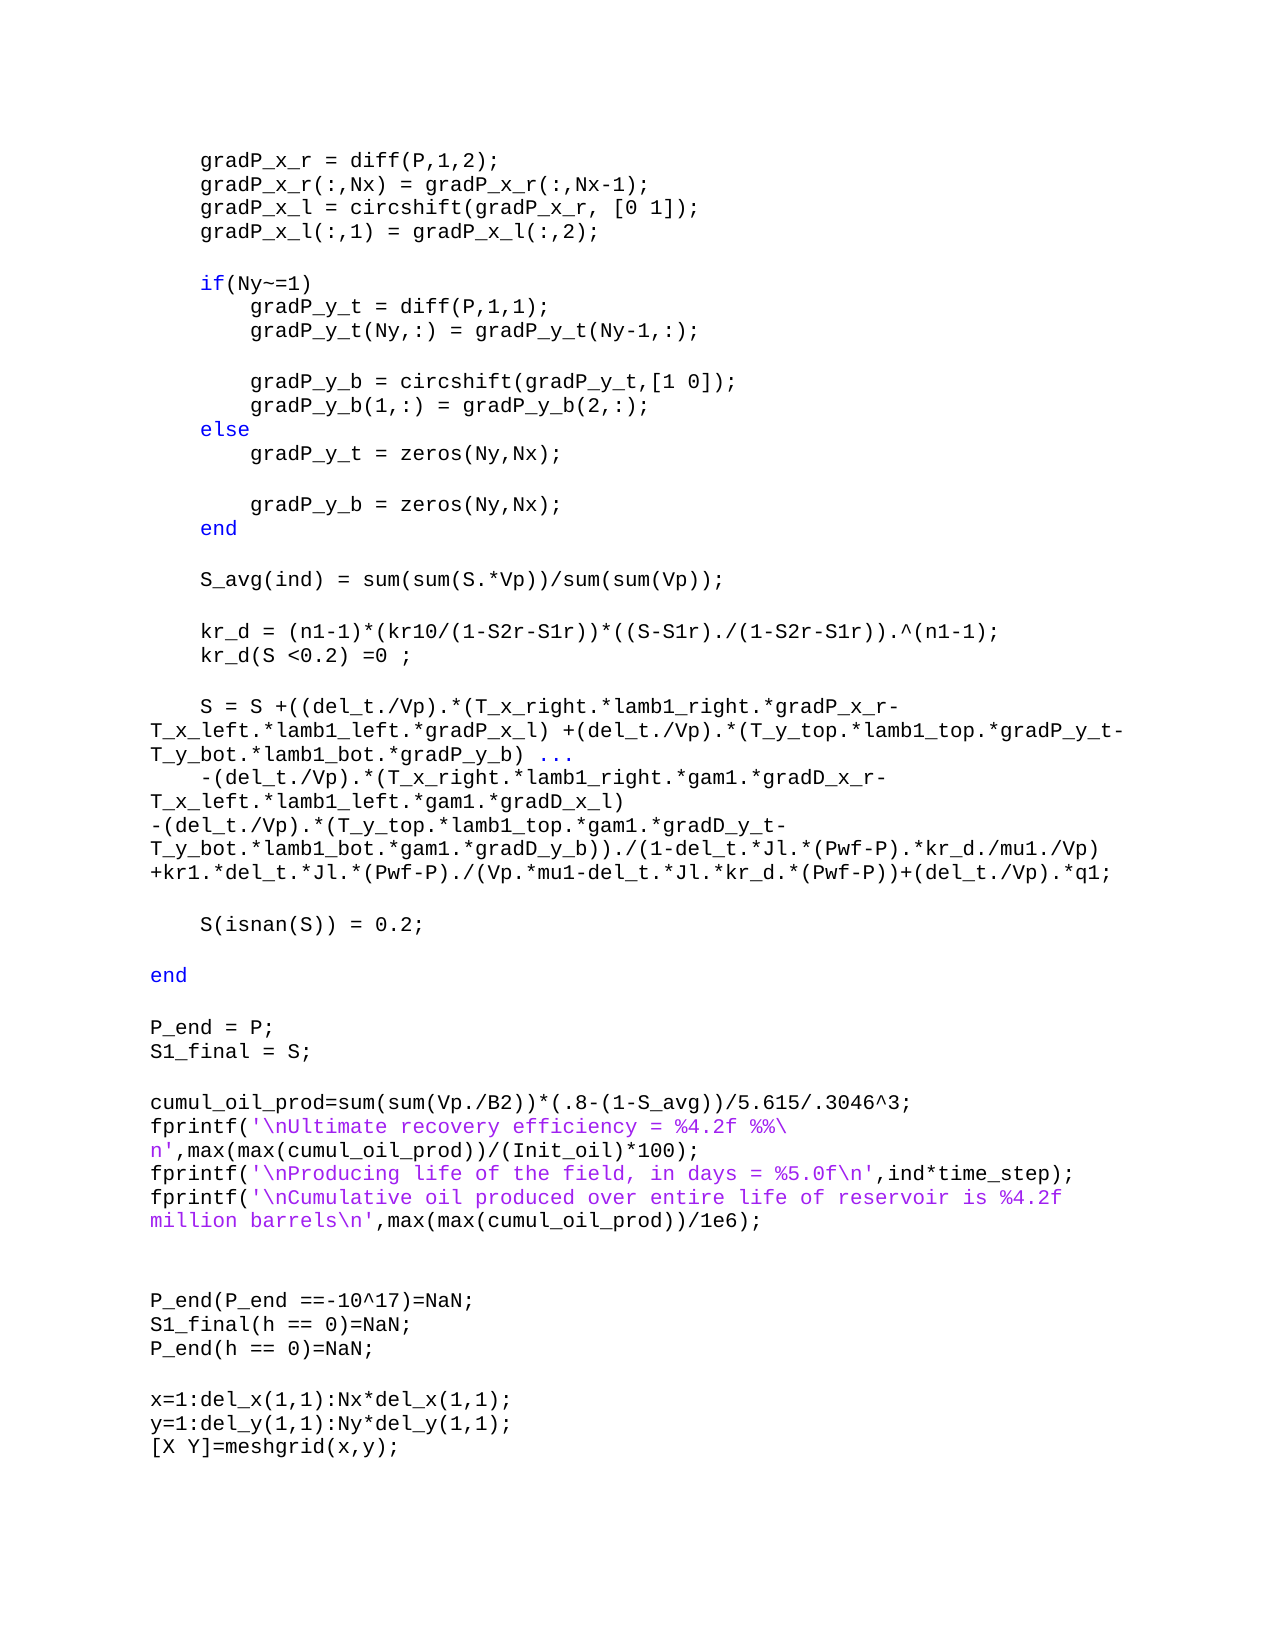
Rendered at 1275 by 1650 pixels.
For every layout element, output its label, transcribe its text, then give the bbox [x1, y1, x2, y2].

text fprintf('\nCumulative oil produced over entire life of reservoir is %4.2f million barrels\n',max(max(cumul_oil_prod))/1e6); [150, 1187, 1125, 1234]
text S_avg(ind) = sum(sum(S.*Vp))/sum(sum(Vp)); [150, 569, 1125, 593]
text gradP_y_t = diff(P,1,1); [150, 296, 1125, 320]
text gradP_y_b = circshift(gradP_y_t,[1 0]); [150, 372, 1125, 395]
text P_end = P; [150, 1017, 1125, 1041]
text gradP_y_b(1,:) = gradP_y_b(2,:); [150, 395, 1125, 419]
text gradP_x_l = circshift(gradP_x_r, [0 1]); [150, 197, 1125, 221]
text kr_d(S <0.2) =0 ; [150, 645, 1125, 668]
text kr_d = (n1-1)*(kr10/(1-S2r-S1r))*((S-S1r)./(1-S2r-S1r)).^(n1-1); [150, 621, 1125, 645]
text S = S +((del_t./Vp).*(T_x_right.*lamb1_right.*gradP_x_r-T_x_left.*lamb1_left.*gradP_x_l) +(del_t./Vp).*(T_y_top.*lamb1_top.*gradP_y_t-T_y_bot.*lamb1_bot.*gradP_y_b) ... [150, 696, 1125, 767]
text gradP_x_r = diff(P,1,2); [150, 150, 1125, 174]
text fprintf('\nUltimate recovery efficiency = %4.2f %%\n',max(max(cumul_oil_prod))/(Init_oil)*100); [150, 1116, 1125, 1163]
text S1_final(h == 0)=NaN; [150, 1314, 1125, 1337]
text end [150, 965, 1125, 989]
text P_end(P_end ==-10^17)=NaN; [150, 1290, 1125, 1314]
text S1_final = S; [150, 1041, 1125, 1064]
text gradP_y_b = zeros(Ny,Nx); [150, 494, 1125, 518]
text gradP_y_t(Ny,:) = gradP_y_t(Ny-1,:); [150, 320, 1125, 343]
text y=1:del_y(1,1):Ny*del_y(1,1); [150, 1413, 1125, 1436]
text else [150, 419, 1125, 442]
text gradP_x_r(:,Nx) = gradP_x_r(:,Nx-1); [150, 174, 1125, 197]
text [X Y]=meshgrid(x,y); [150, 1436, 1125, 1460]
text gradP_x_l(:,1) = gradP_x_l(:,2); [150, 221, 1125, 244]
text x=1:del_x(1,1):Nx*del_x(1,1); [150, 1389, 1125, 1413]
text P_end(h == 0)=NaN; [150, 1337, 1125, 1361]
text cumul_oil_prod=sum(sum(Vp./B2))*(.8-(1-S_avg))/5.615/.3046^3; [150, 1092, 1125, 1116]
text fprintf('\nProducing life of the field, in days = %5.0f\n',ind*time_step); [150, 1163, 1125, 1187]
text -(del_t./Vp).*(T_x_right.*lamb1_right.*gam1.*gradD_x_r-T_x_left.*lamb1_left.*gam1.*gradD_x_l) -(del_t./Vp).*(T_y_top.*lamb1_top.*gam1.*gradD_y_t-T_y_bot.*lamb1_bot.*gam1.*gradD_y_b))./(1-del_t.*Jl.*(Pwf-P).*kr_d./mu1./Vp)+kr1.*del_t.*Jl.*(Pwf-P)./(Vp.*mu1-del_t.*Jl.*kr_d.*(Pwf-P))+(del_t./Vp).*q1; [150, 767, 1125, 886]
text gradP_y_t = zeros(Ny,Nx); [150, 442, 1125, 466]
text if(Ny~=1) [150, 273, 1125, 296]
text end [150, 518, 1125, 541]
text S(isnan(S)) = 0.2; [150, 914, 1125, 937]
